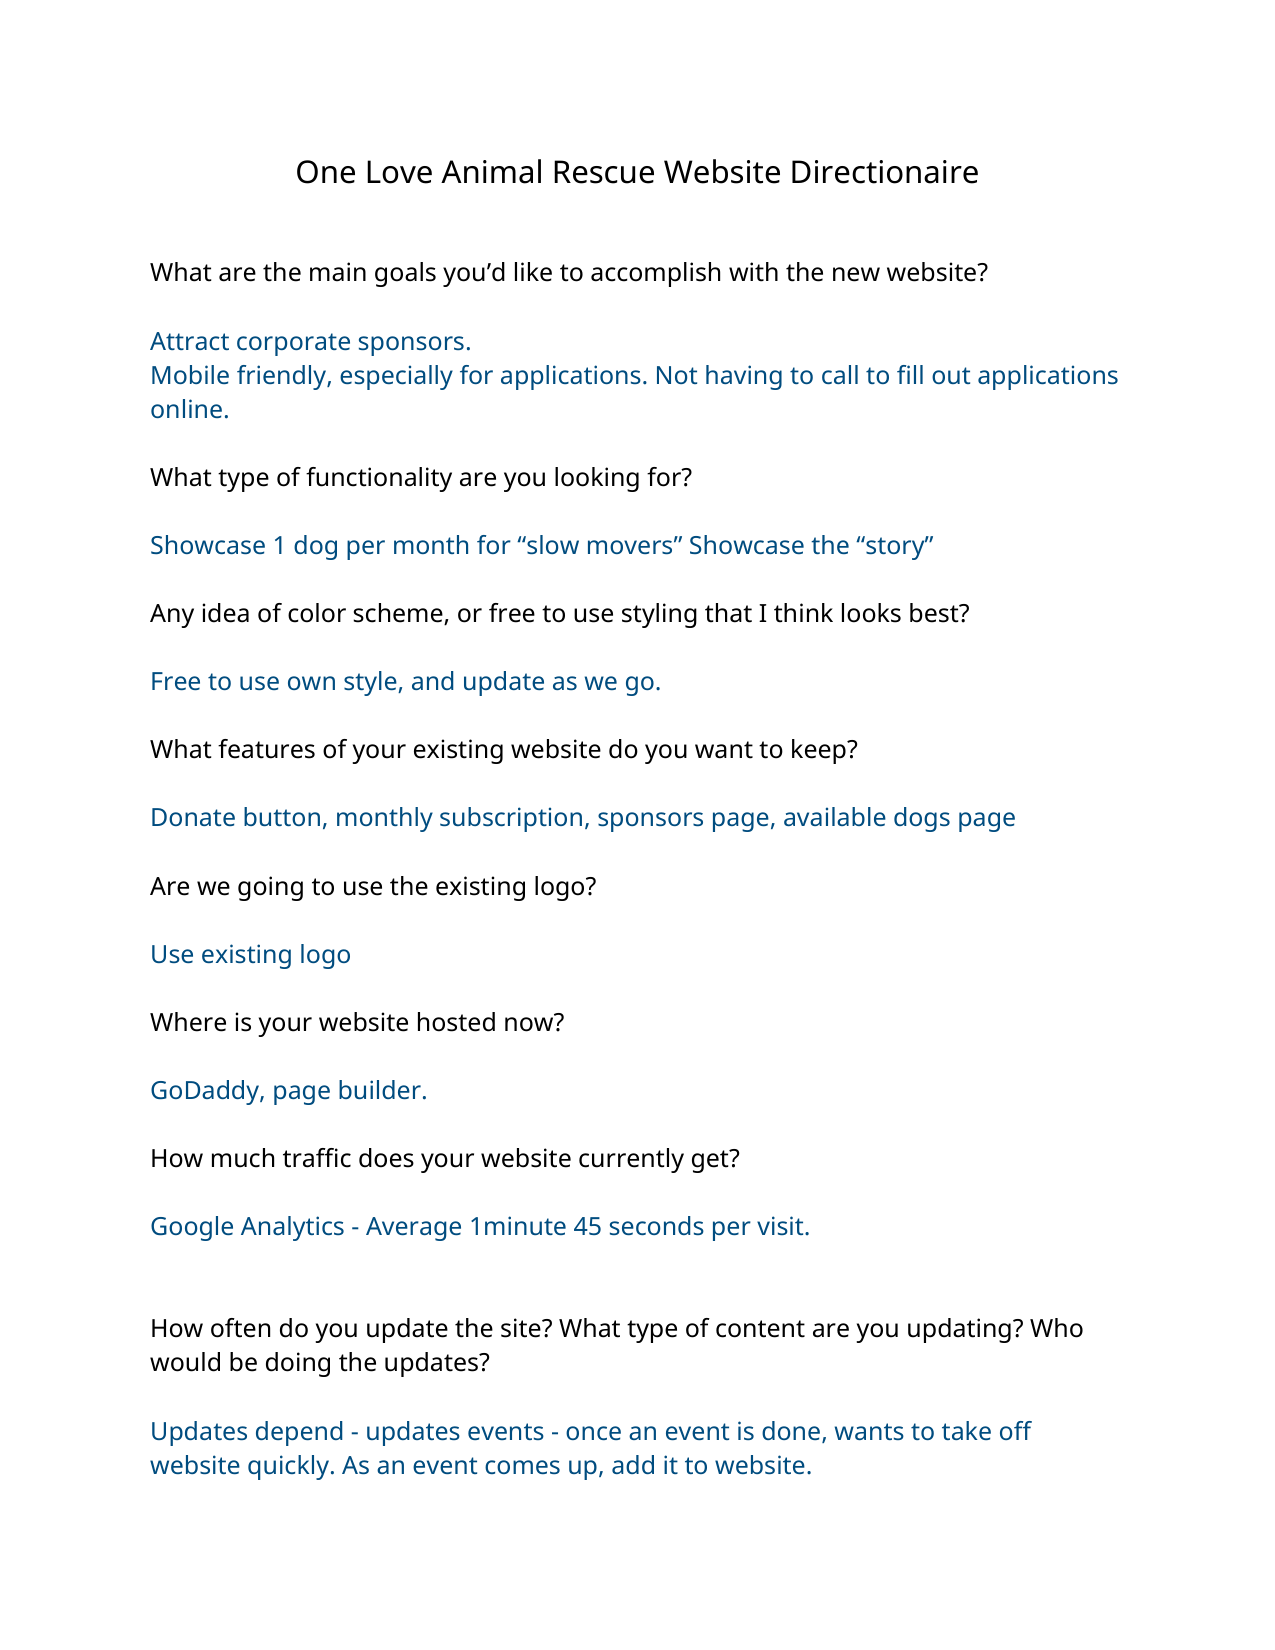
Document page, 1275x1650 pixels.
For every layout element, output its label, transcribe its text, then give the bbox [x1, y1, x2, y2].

text Use existing logo [150, 936, 1125, 970]
text Where is your website hosted now? [150, 1004, 1125, 1038]
text Donate button, monthly subscription, sponsors page, available dogs page [150, 800, 1125, 834]
text Are we going to use the existing logo? [150, 868, 1125, 902]
text Updates depend - updates events - once an event is done, wants to take off website quickly. As an event comes up, add it to website. [150, 1413, 1125, 1481]
text How much traffic does your website currently get? [150, 1141, 1125, 1175]
text Any idea of color scheme, or free to use styling that I think looks best? [150, 596, 1125, 630]
text Mobile friendly, especially for applications. Not having to call to fill out applications online. [150, 357, 1125, 425]
text What are the main goals you’d like to accomplish with the new website? [150, 255, 1125, 289]
text Google Analytics - Average 1minute 45 seconds per visit. [150, 1209, 1125, 1243]
text Attract corporate sponsors. [150, 323, 1125, 357]
text Free to use own style, and update as we go. [150, 664, 1125, 698]
text One Love Animal Rescue Website Directionaire [150, 150, 1125, 193]
text GoDaddy, page builder. [150, 1073, 1125, 1107]
text What features of your existing website do you want to keep? [150, 732, 1125, 766]
text How often do you update the site? What type of content are you updating? Who would be doing the updates? [150, 1311, 1125, 1379]
text What type of functionality are you looking for? [150, 459, 1125, 493]
text Showcase 1 dog per month for “slow movers” Showcase the “story” [150, 528, 1125, 562]
